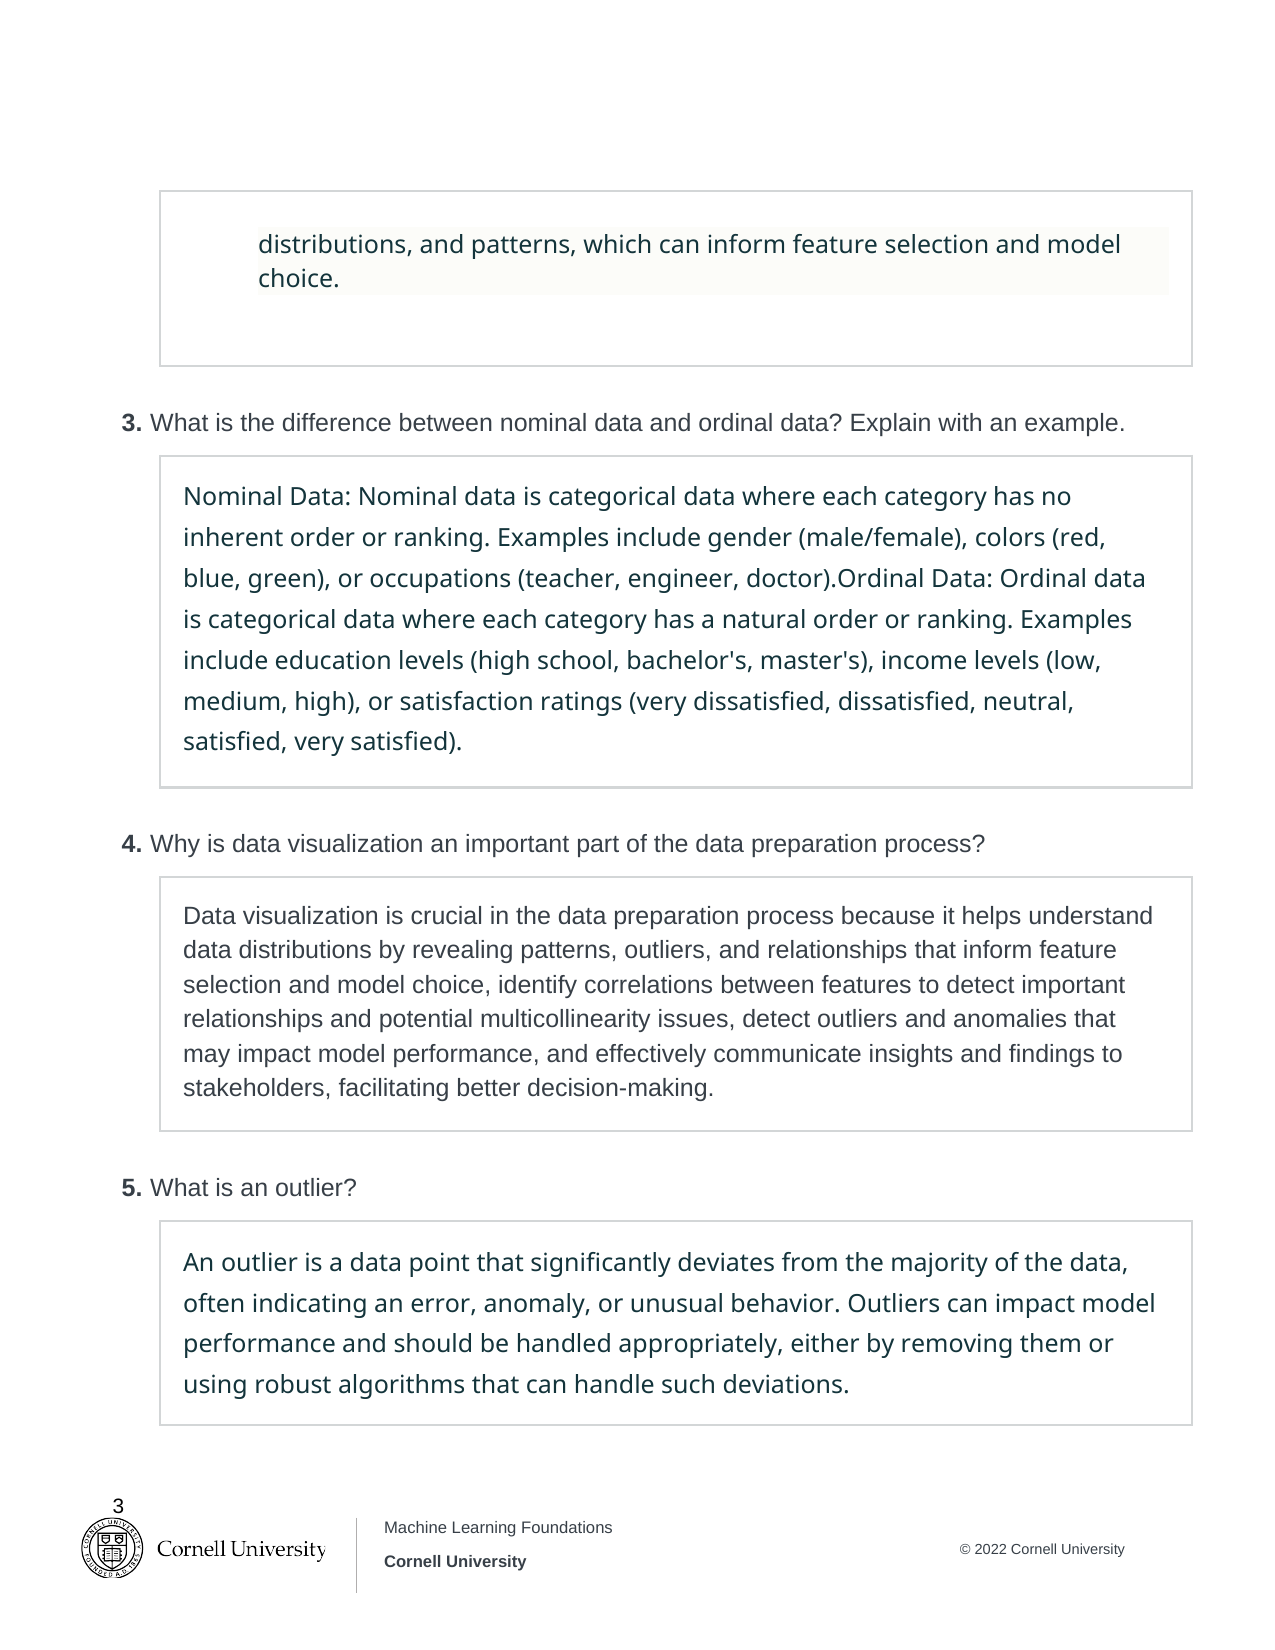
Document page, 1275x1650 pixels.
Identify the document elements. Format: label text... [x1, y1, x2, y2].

picture [81, 1517, 325, 1578]
list What is an outlier? [121, 1173, 1209, 1202]
list What is the difference between nominal data and ordinal data? Explain with an example. [121, 407, 1209, 436]
list Why is data visualization an important part of the data preparation process? [121, 829, 1209, 858]
table_header Data visualization is crucial in the data preparation process because it helps understand data distributions by revealing patterns, outliers, and relationships that inform feature selection and model choice, identify correlations between features to detect important relationships and potential multicollinearity issues, detect outliers and anomalies that may impact model performance, and effectively communicate insights and findings to stakeholders, facilitating better decision-making. [161, 878, 1191, 1130]
table_header Nominal Data: Nominal data is categorical data where each category has no inherent order or ranking. Examples include gender (male/female), colors (red, blue, green), or occupations (teacher, engineer, doctor).Ordinal Data: Ordinal data is categorical data where each category has a natural order or ranking. Examples include education levels (high school, bachelor's, master's), income levels (low, medium, high), or satisfaction ratings (very dissatisfied, dissatisfied, neutral, satisfied, very satisfied). [161, 457, 1191, 786]
